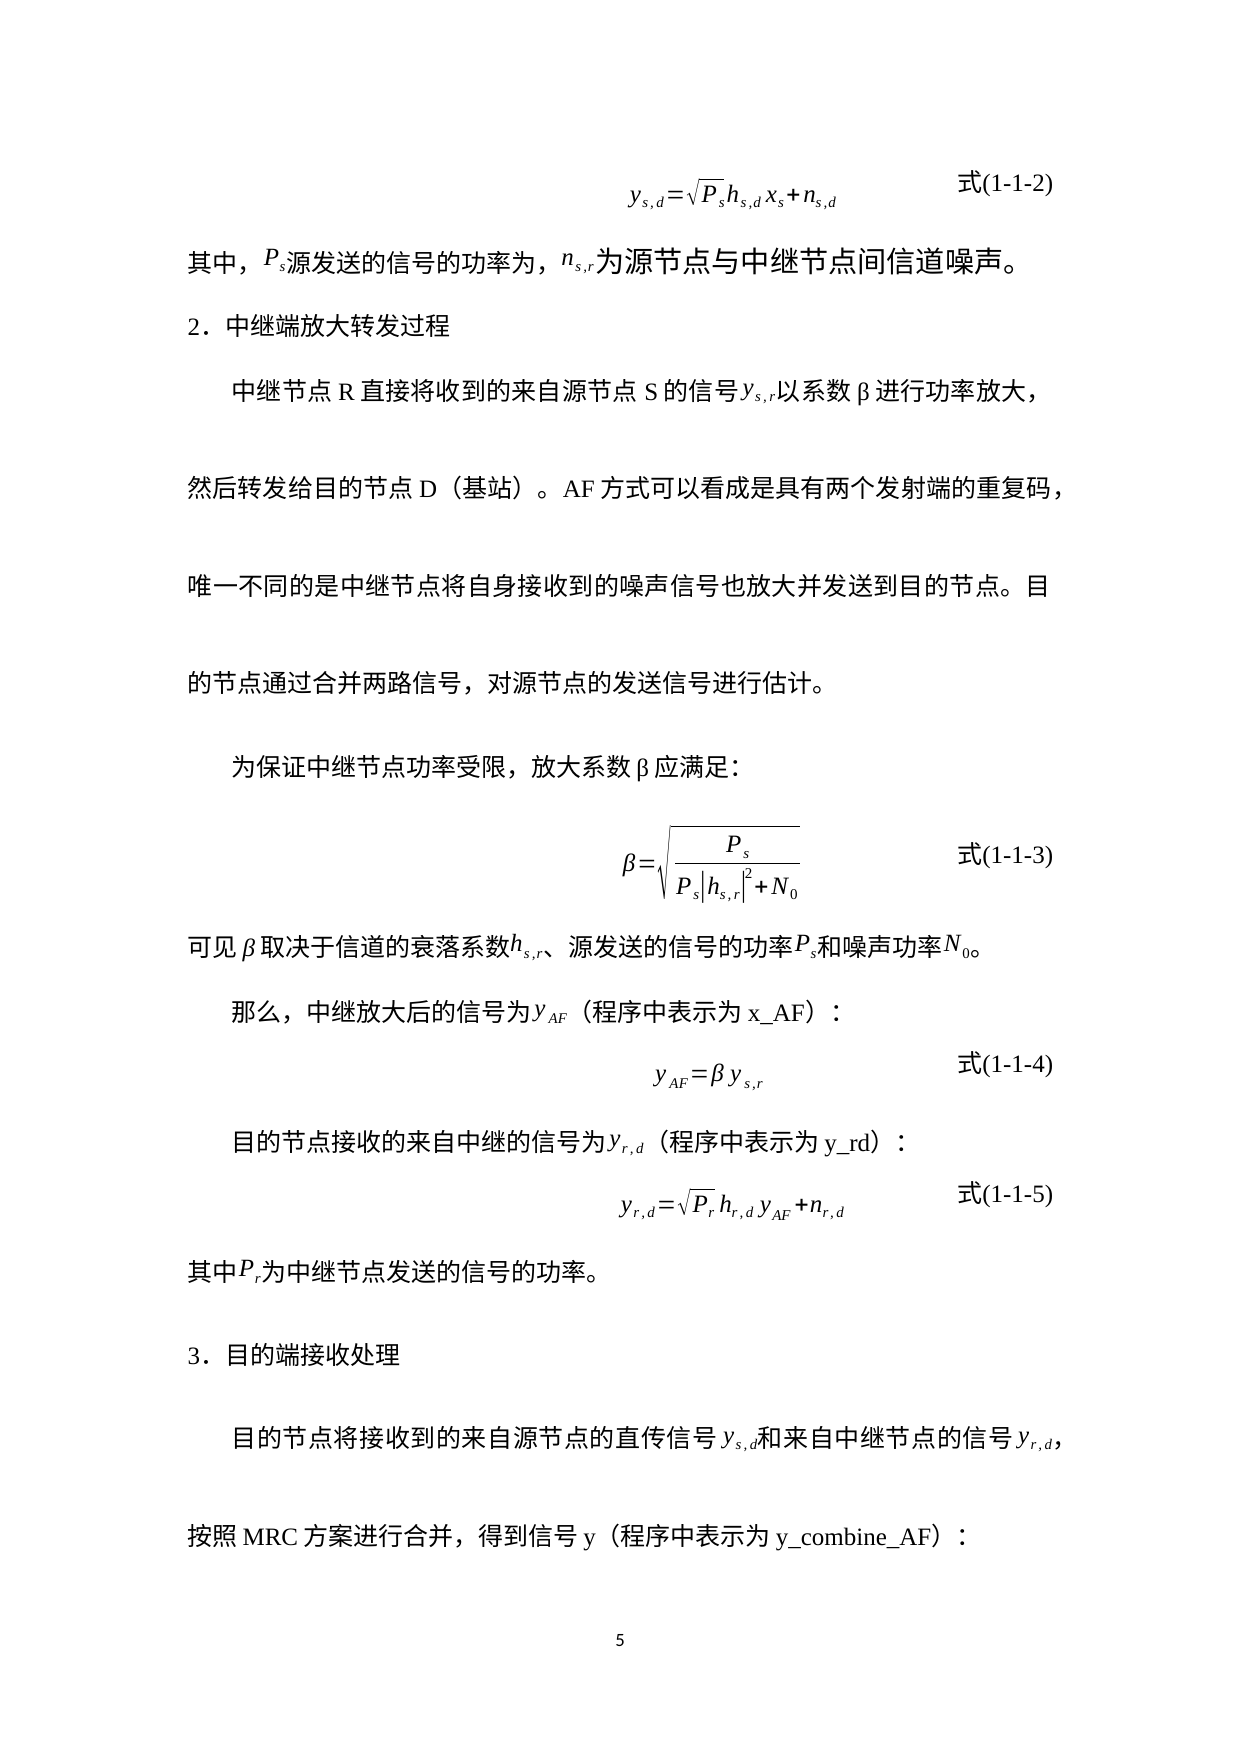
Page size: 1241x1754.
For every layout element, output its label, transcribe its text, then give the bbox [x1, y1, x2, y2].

text 式(1-1-2) [187, 162, 1053, 227]
text 式(1-1-3) [187, 816, 1053, 913]
text 目的节点将接收到的来自源节点的直传信号和来自中继节点的信号，按照MRC方案进行合并，得到信号y（程序中表示为y_combine_AF）： [187, 1404, 1053, 1567]
text 目的节点接收的来自中继的信号为（程序中表示为y_rd）： [187, 1108, 1053, 1173]
text 3．目的端接收处理 [187, 1321, 1053, 1386]
text 其中，源发送的信号的功率为，为源节点与中继节点间信道噪声。 [187, 227, 1053, 292]
text 中继节点R直接将收到的来自源节点S的信号以系数β进行功率放大，然后转发给目的节点D（基站）。AF方式可以看成是具有两个发射端的重复码，唯一不同的是中继节点将自身接收到的噪声信号也放大并发送到目的节点。目的节点通过合并两路信号，对源节点的发送信号进行估计。 [187, 357, 1053, 714]
text 那么，中继放大后的信号为（程序中表示为x_AF）： [187, 978, 1053, 1043]
text 为保证中继节点功率受限，放大系数β应满足： [187, 733, 1053, 798]
text 2．中继端放大转发过程 [187, 292, 1053, 357]
text 其中为中继节点发送的信号的功率。 [187, 1238, 1053, 1303]
text 式(1-1-4) [187, 1043, 1053, 1108]
text 可见β取决于信道的衰落系数、源发送的信号的功率和噪声功率。 [187, 913, 1053, 978]
text 式(1-1-5) [187, 1173, 1053, 1238]
